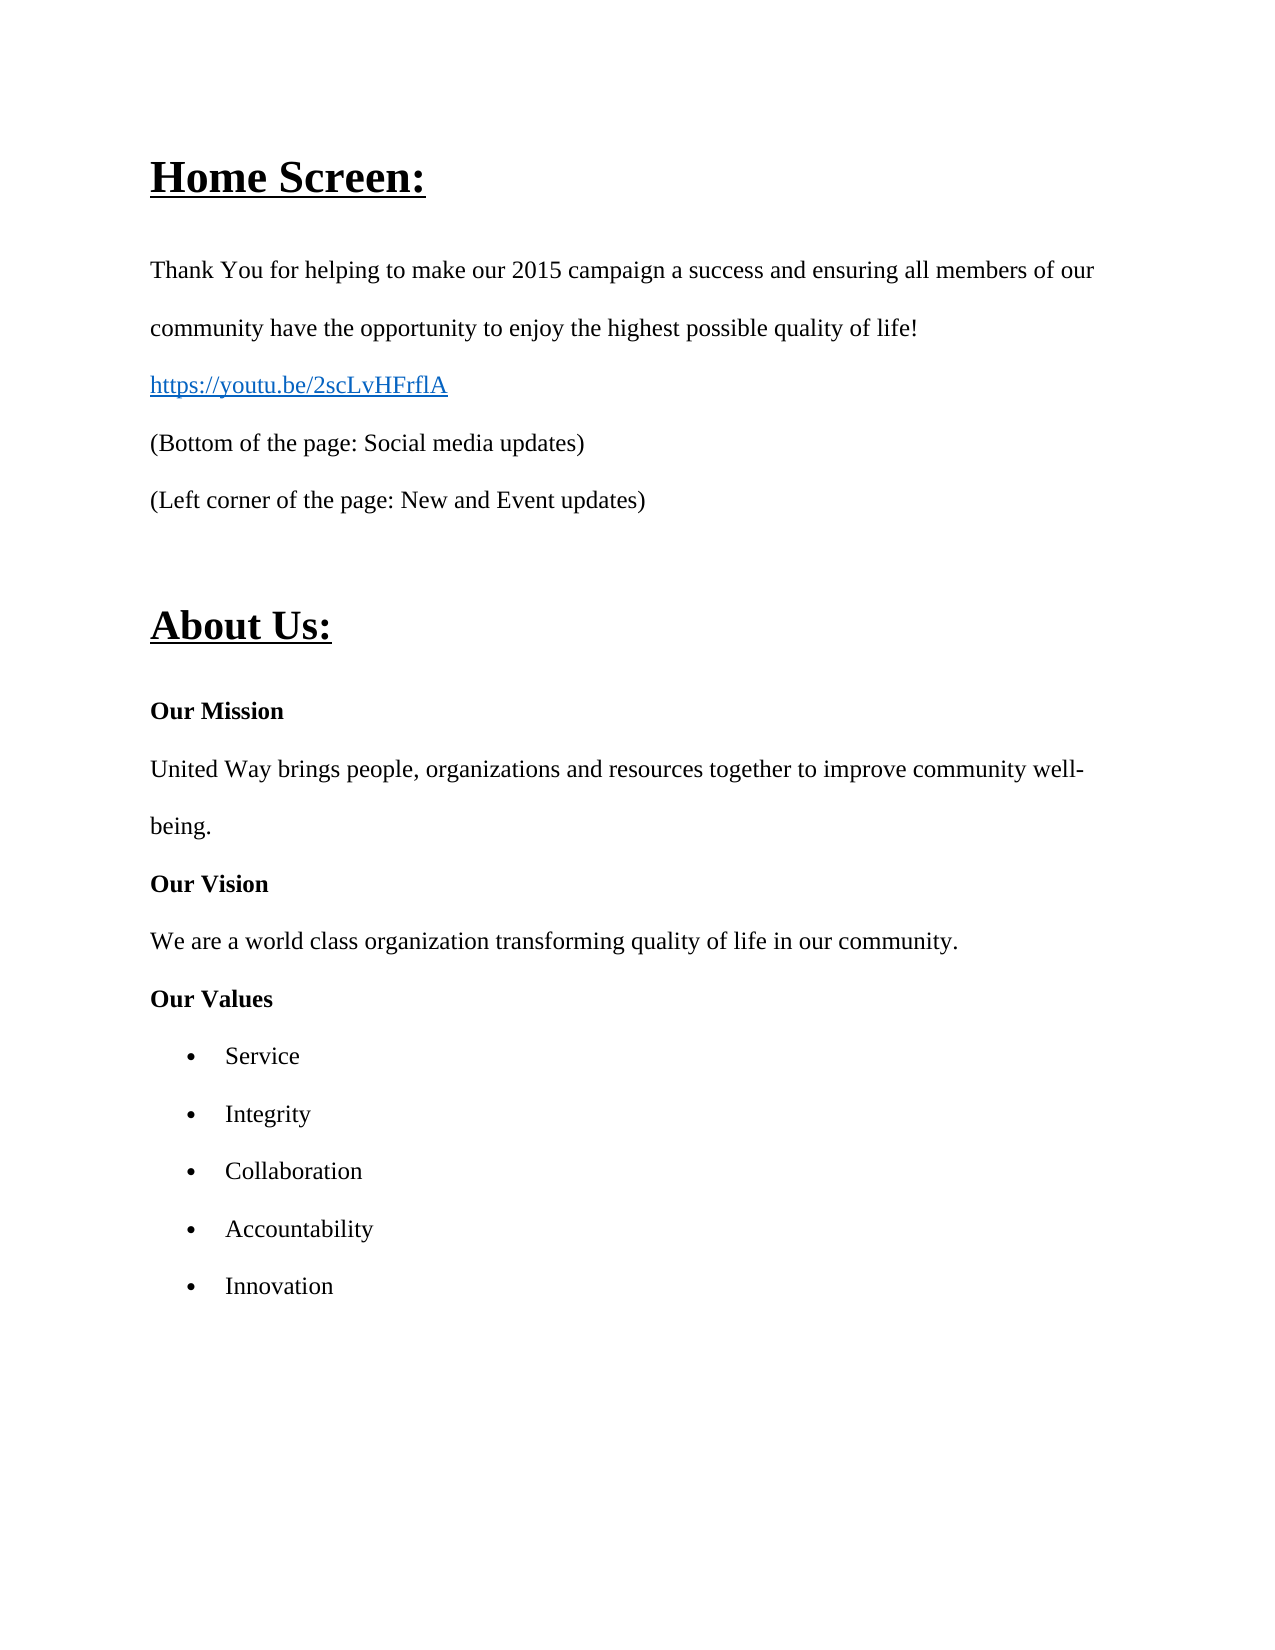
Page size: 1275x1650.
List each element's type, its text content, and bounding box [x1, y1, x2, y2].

text We are a world class organization transforming quality of life in our community. [150, 926, 1125, 955]
list Collaboration [187, 1156, 1125, 1185]
text Our Values [150, 984, 1125, 1012]
text Home Screen: [150, 150, 1125, 203]
text Our Vision [150, 869, 1125, 897]
text Thank You for helping to make our 2015 campaign a success and ensuring all members of our community have the opportunity to enjoy the highest possible quality of life! [150, 255, 1125, 342]
text (Left corner of the page: New and Event updates) [150, 485, 1125, 514]
list Integrity [187, 1099, 1125, 1127]
text (Bottom of the page: Social media updates) [150, 428, 1125, 457]
list Accountability [187, 1214, 1125, 1242]
text Our Mission [150, 696, 1125, 725]
list Service [187, 1041, 1125, 1070]
text About Us: [150, 600, 1125, 648]
text United Way brings people, organizations and resources together to improve community well-being. [150, 754, 1125, 840]
list Innovation [187, 1271, 1125, 1300]
text https://youtu.be/2scLvHFrflA [150, 370, 1125, 399]
